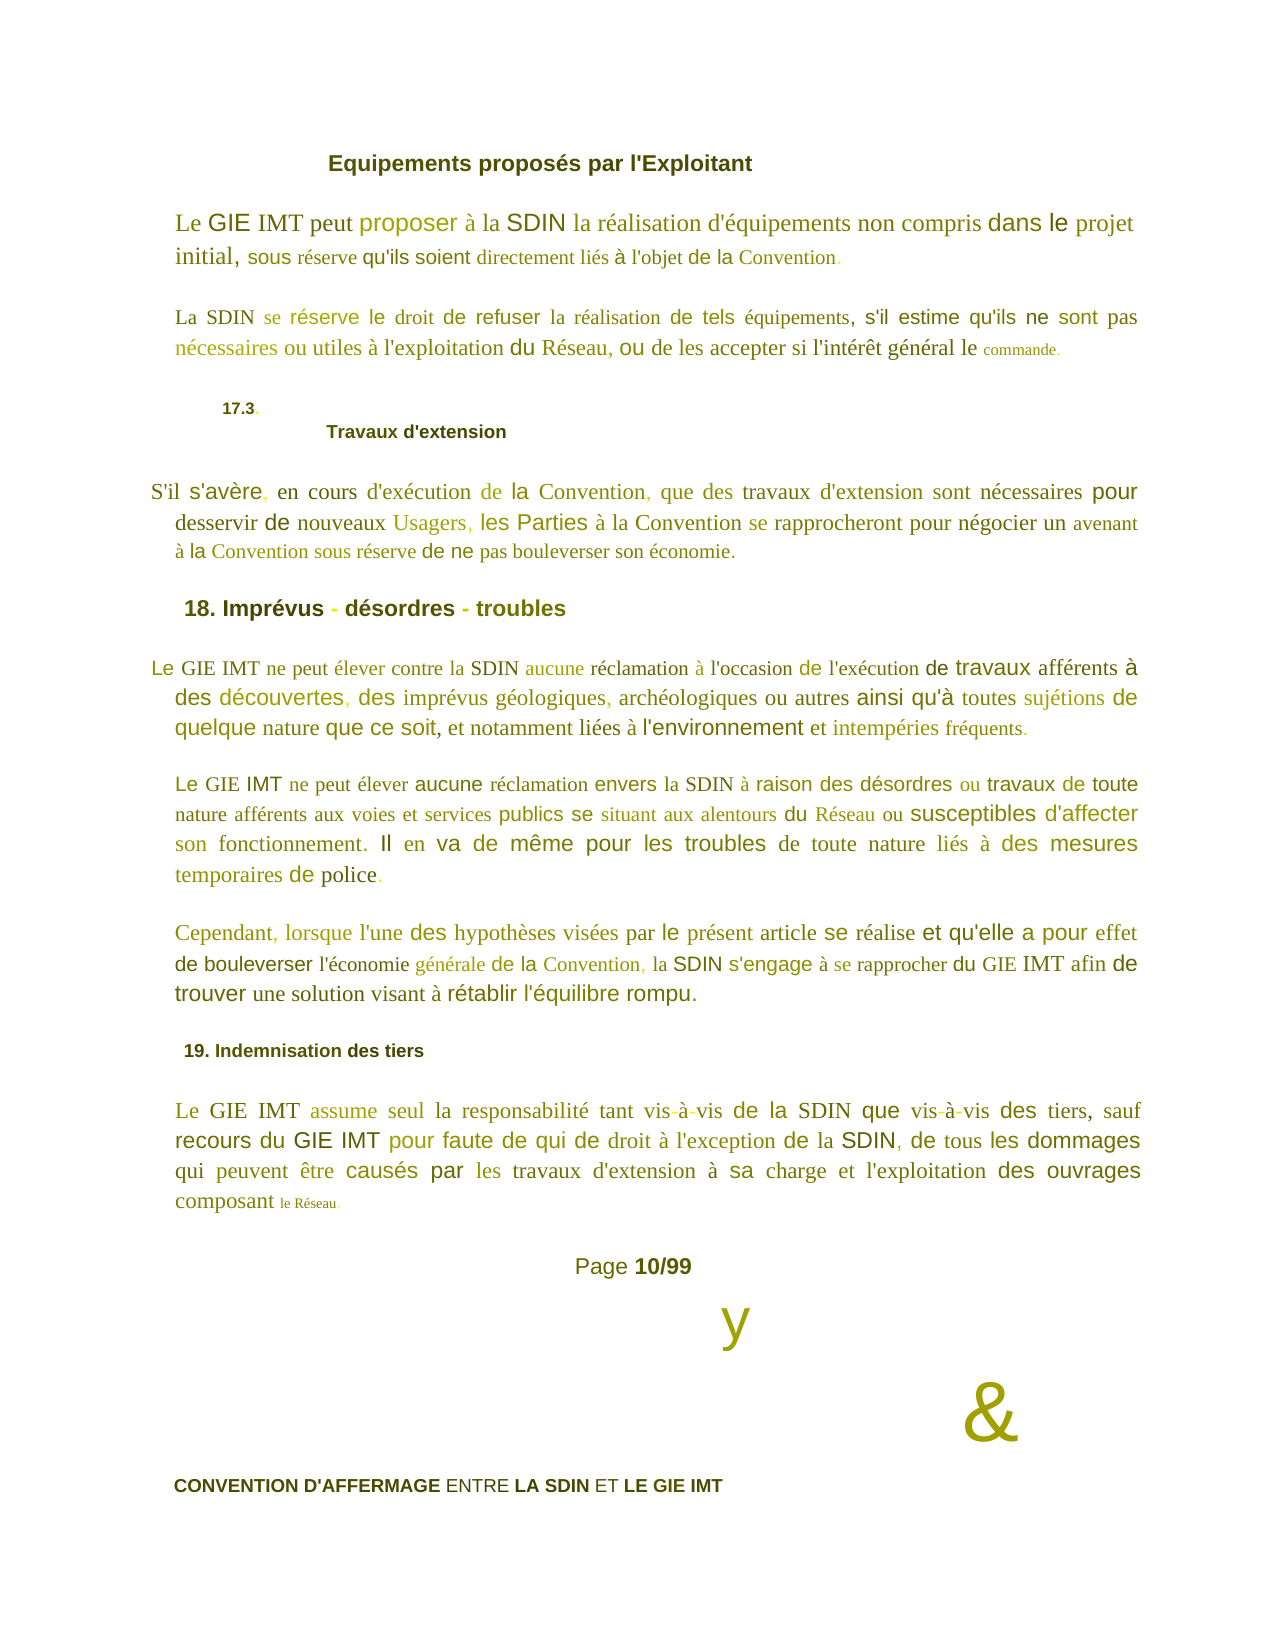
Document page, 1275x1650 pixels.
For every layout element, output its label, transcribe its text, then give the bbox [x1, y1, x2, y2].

text La SDIN se réserve le droit de refuser la réalisation de tels équipements, s'il estime qu'ils ne sont pas nécessaires ou utiles à l'exploitation du Réseau, ou de les accepter si l'intérêt général le commande. [175, 303, 1139, 360]
text 17.3. [222, 399, 307, 418]
text Le GIE IMT ne peut élever aucune réclamation envers la SDIN à raison des désordres ou travaux de toute nature afférents aux voies et services publics se situant aux alentours du Réseau ou susceptibles d'affecter son fonctionnement. Il en va de même pour les troubles de toute nature liés à des mesures temporaires de police. [175, 772, 1138, 887]
text Le GIE IMT ne peut élever contre la SDIN aucune réclamation à l'occasion de l'exécution de travaux afférents à des découvertes, des imprévus géologiques, archéologiques ou autres ainsi qu'à toutes sujétions de quelque nature que ce soit, et notamment liées à l'environnement et intempéries fréquents. [151, 653, 1138, 741]
text CONVENTION D'AFFERMAGE ENTRE LA SDIN ET LE GIE IMT [173, 1474, 801, 1496]
text Travaux d'extension [326, 421, 583, 443]
text Page 10/99 [574, 1253, 741, 1279]
text Equipements proposés par l'Exploitant [328, 150, 789, 176]
text S'il s'avère, en cours d'exécution de la Convention, que des travaux d'extension sont nécessaires pour desservir de nouveaux Usagers, les Parties à la Convention se rapprocheront pour négocier un avenant à la Convention sous réserve de ne pas bouleverser son économie. [151, 478, 1138, 563]
text y [721, 1284, 804, 1351]
text Le GIE IMT assume seul la responsabilité tant vis-à-vis de la SDIN que vis-à-vis des tiers, sauf recours du GIE IMT pour faute de qui de droit à l'exception de la SDIN, de tous les dommages qui peuvent être causés par les travaux d'extension à sa charge et l'exploitation des ouvrages composant le Réseau. [175, 1097, 1141, 1214]
text Cependant, lorsque l'une des hypothèses visées par le présent article se réalise et qu'elle a pour effet de bouleverser l'économie générale de la Convention, la SDIN s'engage à se rapprocher du GIE IMT afin de trouver une solution visant à rétablir l'équilibre rompu. [174, 919, 1138, 1006]
text 19. Indemnisation des tiers [183, 1040, 526, 1061]
text 18. Imprévus - désordres - troubles [184, 595, 651, 622]
text & [962, 1361, 1072, 1460]
text Le GIE IMT peut proposer à la SDIN la réalisation d'équipements non compris dans le projet initial, sous réserve qu'ils soient directement liés à l'objet de la Convention. [175, 208, 1136, 270]
